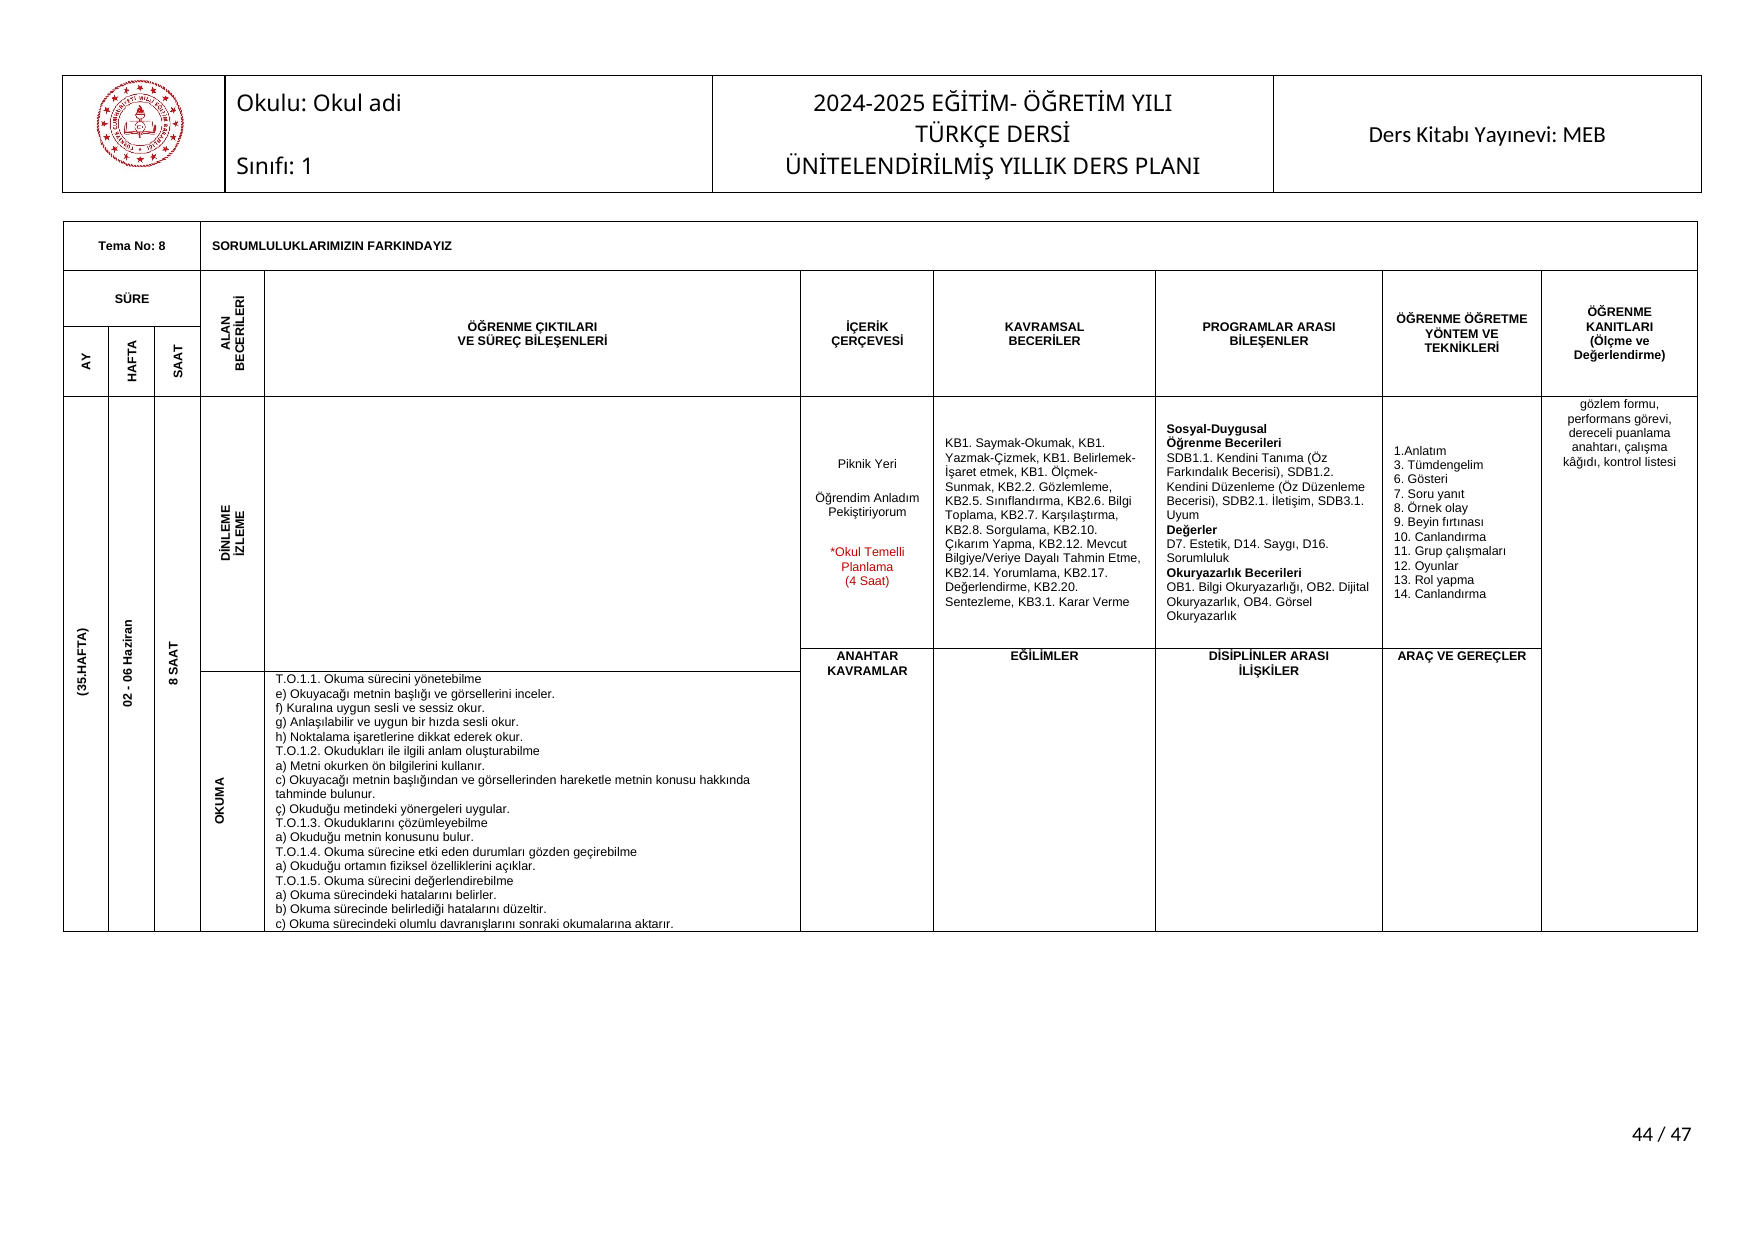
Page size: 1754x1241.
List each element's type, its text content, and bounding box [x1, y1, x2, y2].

table_cell ARAÇ VE GEREÇLER [1383, 649, 1541, 931]
table_cell DİSİPLİNLER ARASI İLİŞKİLER [1156, 649, 1382, 931]
table_cell Sosyal-Duygusal Öğrenme Becerileri SDB1.1. Kendini Tanıma (Öz Farkındalık Becerisi), SDB1.2. Kendini Düzenleme (Öz Düzenleme Becerisi), SDB2.1. İletişim, SDB3.1. Uyum Değerler D7. Estetik, D14. Saygı, D16. Sorumluluk Okuryazarlık Becerileri OB1. Bilgi Okuryazarlığı, OB2. Dijital Okuryazarlık, OB4. Görsel Okuryazarlık [1156, 397, 1382, 648]
table_cell ALAN BECERİLERİ [201, 271, 264, 396]
table_cell ÖĞRENME ÖĞRETME YÖNTEM VE TEKNİKLERİ [1383, 271, 1541, 396]
table_cell ANAHTAR KAVRAMLAR [801, 649, 933, 931]
table_cell gözlem formu, performans görevi, dereceli puanlama anahtarı, çalışma kâğıdı, kontrol listesi [1542, 397, 1697, 931]
table_cell ÖĞRENME KANITLARI (Ölçme ve Değerlendirme) [1542, 271, 1697, 396]
table_cell 1.Anlatım 3. Tümdengelim 6. Gösteri 7. Soru yanıt 8. Örnek olay 9. Beyin fırtınası 10. Canlandırma 11. Grup çalışmaları 12. Oyunlar 13. Rol yapma 14. Canlandırma [1383, 397, 1541, 648]
table_cell İÇERİK ÇERÇEVESİ [801, 271, 933, 396]
table_header Tema No: 8 [64, 222, 200, 270]
table_cell DİNLEME İZLEME [201, 397, 264, 671]
table_cell KB1. Saymak-Okumak, KB1. Yazmak-Çizmek, KB1. Belirlemek-İşaret etmek, KB1. Ölçmek- Sunmak, KB2.2. Gözlemleme, KB2.5. Sınıflandırma, KB2.6. Bilgi Toplama, KB2.7. Karşılaştırma, KB2.8. Sorgulama, KB2.10. Çıkarım Yapma, KB2.12. Mevcut Bilgiye/Veriye Dayalı Tahmin Etme, KB2.14. Yorumlama, KB2.17. Değerlendirme, KB2.20. Sentezleme, KB3.1. Karar Verme [934, 397, 1155, 648]
table_cell 8 SAAT [155, 397, 200, 931]
table_cell SAAT [155, 327, 200, 396]
table_cell 02 - 06 Haziran [109, 397, 154, 931]
table_cell PROGRAMLAR ARASI BİLEŞENLER [1156, 271, 1382, 396]
picture [76, 76, 201, 173]
table_cell OKUMA [201, 672, 264, 931]
table_cell [265, 397, 800, 671]
table_cell KAVRAMSAL BECERİLER [934, 271, 1155, 396]
table_cell T.O.1.1. Okuma sürecini yönetebilme e) Okuyacağı metnin başlığı ve görsellerini inceler. f) Kuralına uygun sesli ve sessiz okur. g) Anlaşılabilir ve uygun bir hızda sesli okur. h) Noktalama işaretlerine dikkat ederek okur. T.O.1.2. Okudukları ile ilgili anlam oluşturabilme a) Metni okurken ön bilgilerini kullanır. c) Okuyacağı metnin başlığından ve görsellerinden hareketle metnin konusu hakkında tahminde bulunur. ç) Okuduğu metindeki yönergeleri uygular. T.O.1.3. Okuduklarını çözümleyebilme a) Okuduğu metnin konusunu bulur. T.O.1.4. Okuma sürecine etki eden durumları gözden geçirebilme a) Okuduğu ortamın fiziksel özelliklerini açıklar. T.O.1.5. Okuma sürecini değerlendirebilme a) Okuma sürecindeki hatalarını belirler. b) Okuma sürecinde belirlediği hatalarını düzeltir. c) Okuma sürecindeki olumlu davranışlarını sonraki okumalarına aktarır. [265, 672, 800, 931]
table_cell SÜRE [64, 271, 200, 326]
table_header SORUMLULUKLARIMIZIN FARKINDAYIZ [201, 222, 1697, 270]
table_cell (35.HAFTA) [64, 397, 108, 931]
table_cell AY [64, 327, 108, 396]
table_cell ÖĞRENME ÇIKTILARI VE SÜREÇ BİLEŞENLERİ [265, 271, 800, 396]
table_cell EĞİLİMLER [934, 649, 1155, 931]
table_cell Piknik Yeri Öğrendim Anladım Pekiştiriyorum *Okul Temelli Planlama (4 Saat) [801, 397, 933, 648]
table_cell HAFTA [109, 327, 154, 396]
